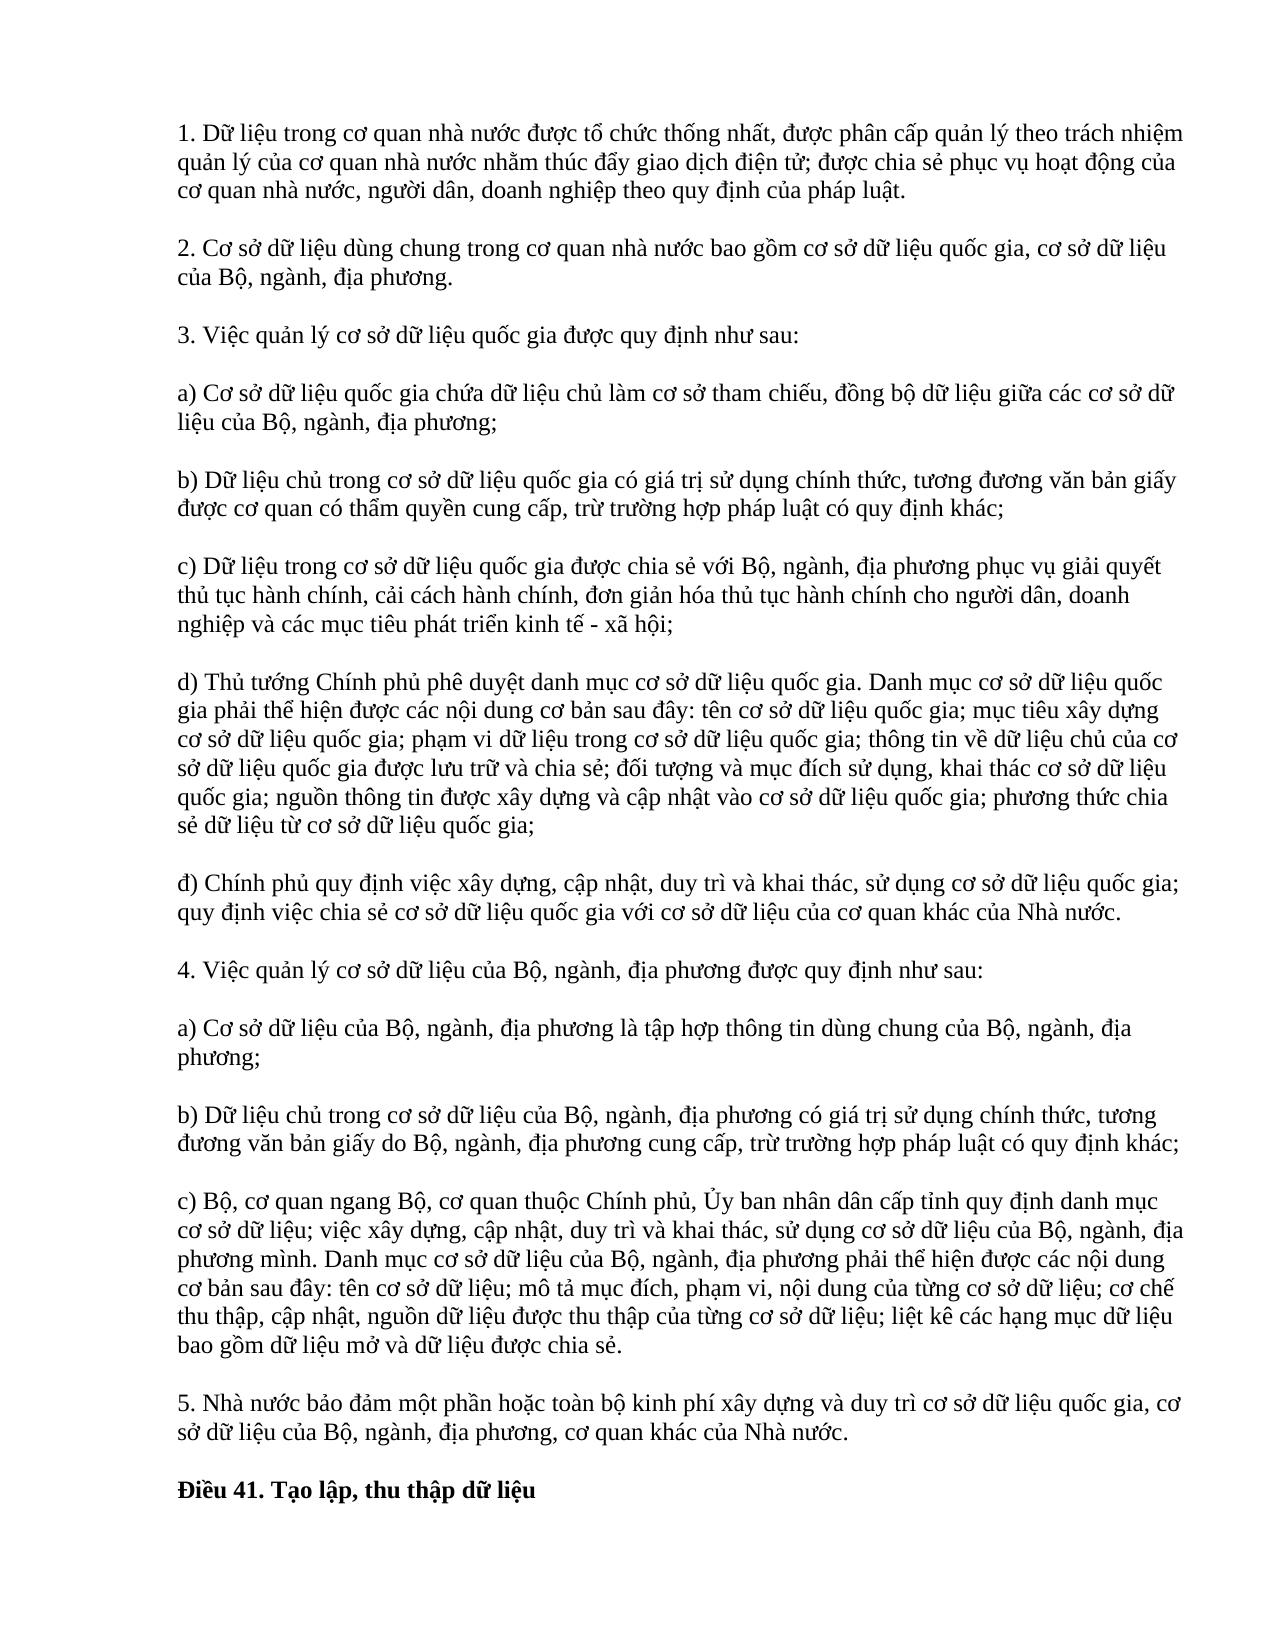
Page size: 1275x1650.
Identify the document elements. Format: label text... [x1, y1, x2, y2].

text đ) Chính phủ quy định việc xây dựng, cập nhật, duy trì và khai thác, sử dụng cơ sở dữ liệu quốc gia; quy định việc chia sẻ cơ sở dữ liệu quốc gia với cơ sở dữ liệu của cơ quan khác của Nhà nước. [177, 868, 1186, 926]
text 5. Nhà nước bảo đảm một phần hoặc toàn bộ kinh phí xây dựng và duy trì cơ sở dữ liệu quốc gia, cơ sở dữ liệu của Bộ, ngành, địa phương, cơ quan khác của Nhà nước. [177, 1388, 1186, 1446]
text 2. Cơ sở dữ liệu dùng chung trong cơ quan nhà nước bao gồm cơ sở dữ liệu quốc gia, cơ sở dữ liệu của Bộ, ngành, địa phương. [177, 233, 1186, 291]
text 3. Việc quản lý cơ sở dữ liệu quốc gia được quy định như sau: [177, 320, 1186, 349]
text b) Dữ liệu chủ trong cơ sở dữ liệu quốc gia có giá trị sử dụng chính thức, tương đương văn bản giấy được cơ quan có thẩm quyền cung cấp, trừ trường hợp pháp luật có quy định khác; [177, 465, 1186, 522]
text a) Cơ sở dữ liệu quốc gia chứa dữ liệu chủ làm cơ sở tham chiếu, đồng bộ dữ liệu giữa các cơ sở dữ liệu của Bộ, ngành, địa phương; [177, 378, 1186, 436]
text b) Dữ liệu chủ trong cơ sở dữ liệu của Bộ, ngành, địa phương có giá trị sử dụng chính thức, tương đương văn bản giấy do Bộ, ngành, địa phương cung cấp, trừ trường hợp pháp luật có quy định khác; [177, 1100, 1186, 1157]
text c) Dữ liệu trong cơ sở dữ liệu quốc gia được chia sẻ với Bộ, ngành, địa phương phục vụ giải quyết thủ tục hành chính, cải cách hành chính, đơn giản hóa thủ tục hành chính cho người dân, doanh nghiệp và các mục tiêu phát triển kinh tế - xã hội; [177, 551, 1186, 638]
text Điều 41. Tạo lập, thu thập dữ liệu [177, 1475, 1186, 1503]
text a) Cơ sở dữ liệu của Bộ, ngành, địa phương là tập hợp thông tin dùng chung của Bộ, ngành, địa phương; [177, 1013, 1186, 1071]
text 1. Dữ liệu trong cơ quan nhà nước được tổ chức thống nhất, được phân cấp quản lý theo trách nhiệm quản lý của cơ quan nhà nước nhằm thúc đẩy giao dịch điện tử; được chia sẻ phục vụ hoạt động của cơ quan nhà nước, người dân, doanh nghiệp theo quy định của pháp luật. [177, 118, 1186, 204]
text d) Thủ tướng Chính phủ phê duyệt danh mục cơ sở dữ liệu quốc gia. Danh mục cơ sở dữ liệu quốc gia phải thể hiện được các nội dung cơ bản sau đây: tên cơ sở dữ liệu quốc gia; mục tiêu xây dựng cơ sở dữ liệu quốc gia; phạm vi dữ liệu trong cơ sở dữ liệu quốc gia; thông tin về dữ liệu chủ của cơ sở dữ liệu quốc gia được lưu trữ và chia sẻ; đối tượng và mục đích sử dụng, khai thác cơ sở dữ liệu quốc gia; nguồn thông tin được xây dựng và cập nhật vào cơ sở dữ liệu quốc gia; phương thức chia sẻ dữ liệu từ cơ sở dữ liệu quốc gia; [177, 667, 1186, 839]
text c) Bộ, cơ quan ngang Bộ, cơ quan thuộc Chính phủ, Ủy ban nhân dân cấp tỉnh quy định danh mục cơ sở dữ liệu; việc xây dựng, cập nhật, duy trì và khai thác, sử dụng cơ sở dữ liệu của Bộ, ngành, địa phương mình. Danh mục cơ sở dữ liệu của Bộ, ngành, địa phương phải thể hiện được các nội dung cơ bản sau đây: tên cơ sở dữ liệu; mô tả mục đích, phạm vi, nội dung của từng cơ sở dữ liệu; cơ chế thu thập, cập nhật, nguồn dữ liệu được thu thập của từng cơ sở dữ liệu; liệt kê các hạng mục dữ liệu bao gồm dữ liệu mở và dữ liệu được chia sẻ. [177, 1186, 1186, 1359]
text 4. Việc quản lý cơ sở dữ liệu của Bộ, ngành, địa phương được quy định như sau: [177, 955, 1186, 984]
